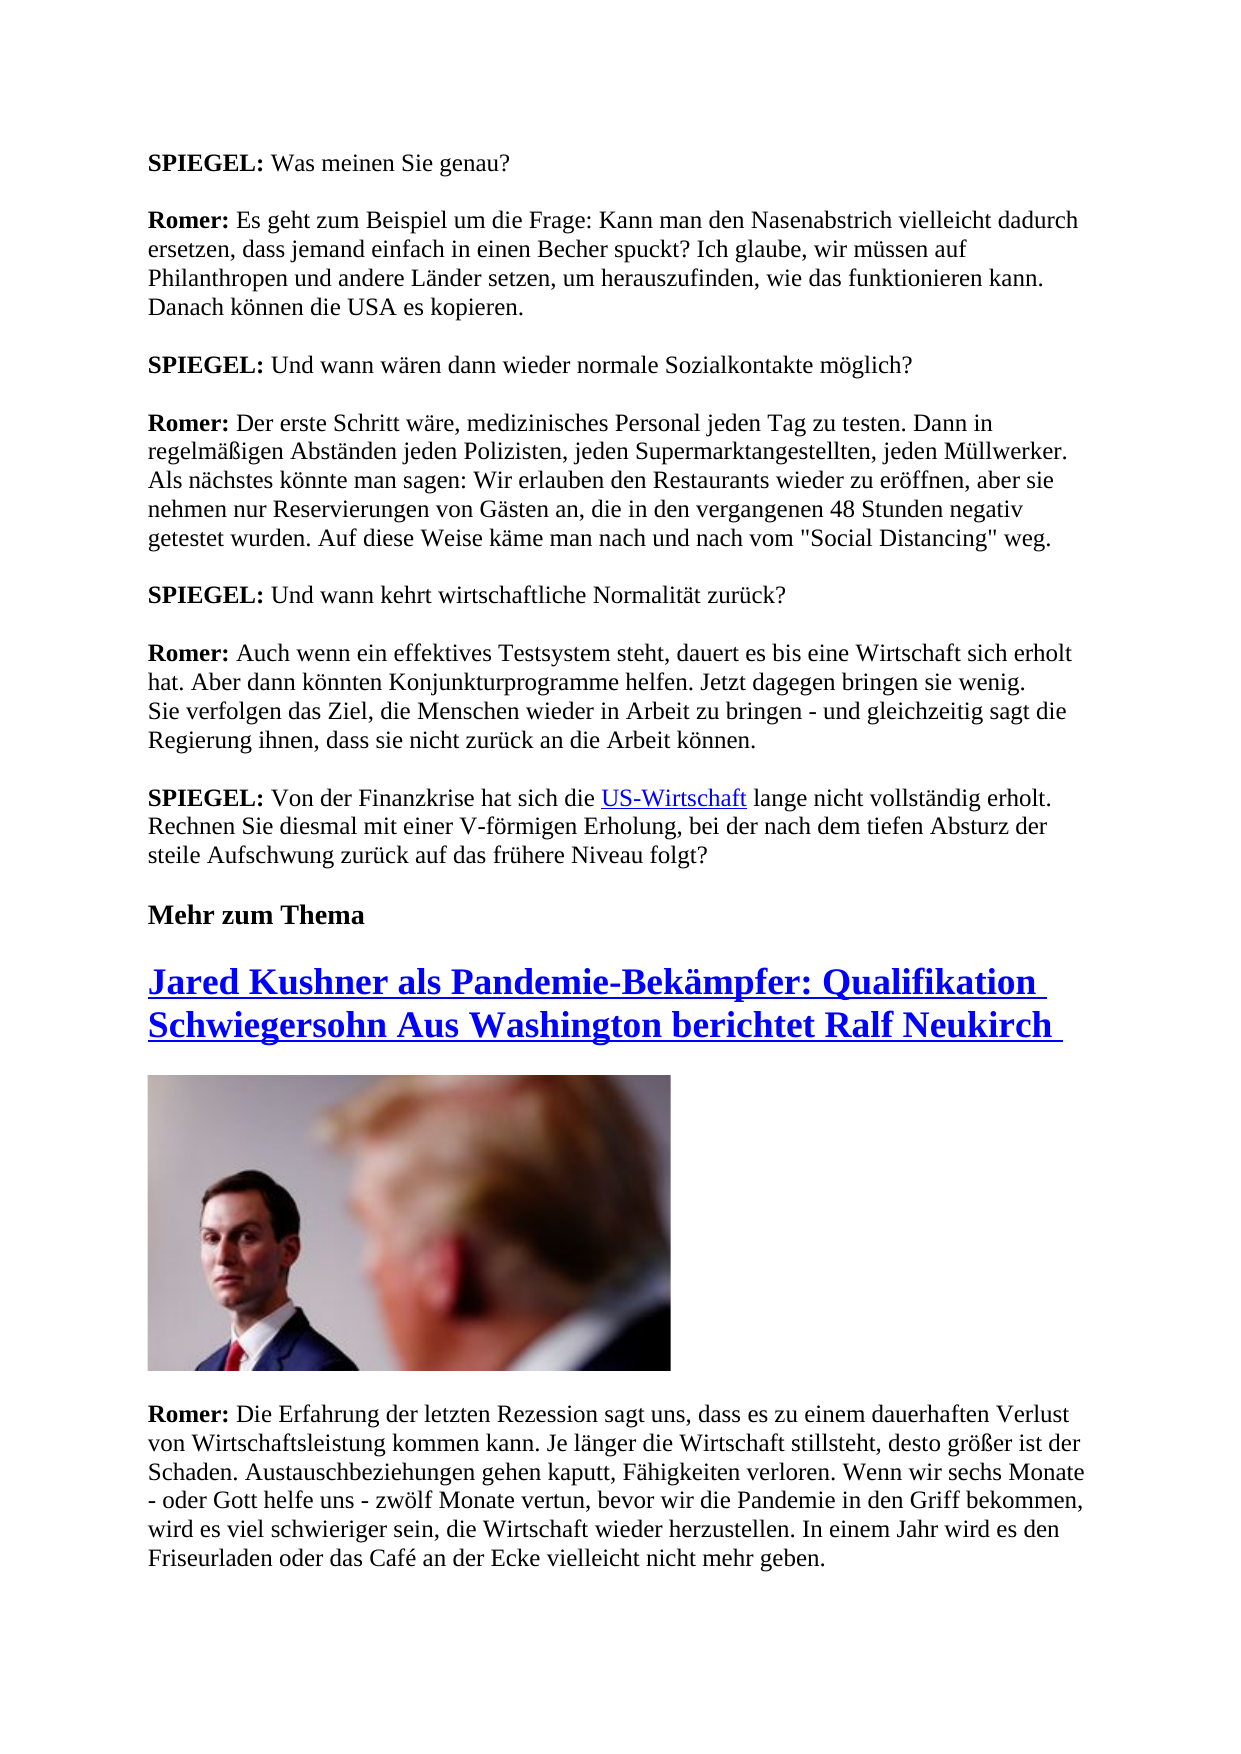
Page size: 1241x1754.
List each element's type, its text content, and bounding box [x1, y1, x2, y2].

text SPIEGEL: Was meinen Sie genau? [148, 148, 1093, 176]
text Jared Kushner als Pandemie-Bekämpfer: Qualifikation Schwiegersohn Aus Washington berichtet Ralf Neukirch [148, 959, 1093, 1046]
text Romer: Es geht zum Beispiel um die Frage: Kann man den Nasenabstrich vielleicht dadurch ersetzen, dass jemand einfach in einen Becher spuckt? Ich glaube, wir müssen auf Philanthropen und andere Länder setzen, um herauszufinden, wie das funktionieren kann. Danach können die USA es kopieren. [148, 206, 1093, 321]
text Mehr zum Thema [148, 898, 1093, 930]
picture [147, 1075, 671, 1371]
text Romer: Die Erfahrung der letzten Rezession sagt uns, dass es zu einem dauerhaften Verlust von Wirtschaftsleistung kommen kann. Je länger die Wirtschaft stillsteht, desto größer ist der Schaden. Austauschbeziehungen gehen kaputt, Fähigkeiten verloren. Wenn wir sechs Monate - oder Gott helfe uns - zwölf Monate vertun, bevor wir die Pandemie in den Griff bekommen, wird es viel schwieriger sein, die Wirtschaft wieder herzustellen. In einem Jahr wird es den Friseurladen oder das Café an der Ecke vielleicht nicht mehr geben. [148, 1399, 1093, 1572]
text Romer: Auch wenn ein effektives Testsystem steht, dauert es bis eine Wirtschaft sich erholt hat. Aber dann könnten Konjunkturprogramme helfen. Jetzt dagegen bringen sie wenig. Sie verfolgen das Ziel, die Menschen wieder in Arbeit zu bringen - und gleichzeitig sagt die Regierung ihnen, dass sie nicht zurück an die Arbeit können. [148, 638, 1093, 753]
text SPIEGEL: Von der Finanzkrise hat sich die US-Wirtschaft lange nicht vollständig erholt. Rechnen Sie diesmal mit einer V-förmigen Erholung, bei der nach dem tiefen Absturz der steile Aufschwung zurück auf das frühere Niveau folgt? [148, 783, 1093, 869]
text SPIEGEL: Und wann wären dann wieder normale Sozialkontakte möglich? [148, 350, 1093, 378]
text Romer: Der erste Schritt wäre, medizinisches Personal jeden Tag zu testen. Dann in regelmäßigen Abständen jeden Polizisten, jeden Supermarktangestellten, jeden Müllwerker. Als nächstes könnte man sagen: Wir erlauben den Restaurants wieder zu eröffnen, aber sie nehmen nur Reservierungen von Gästen an, die in den vergangenen 48 Stunden negativ getestet wurden. Auf diese Weise käme man nach und nach vom "Social Distancing" weg. [148, 408, 1093, 551]
text SPIEGEL: Und wann kehrt wirtschaftliche Normalität zurück? [148, 581, 1093, 609]
